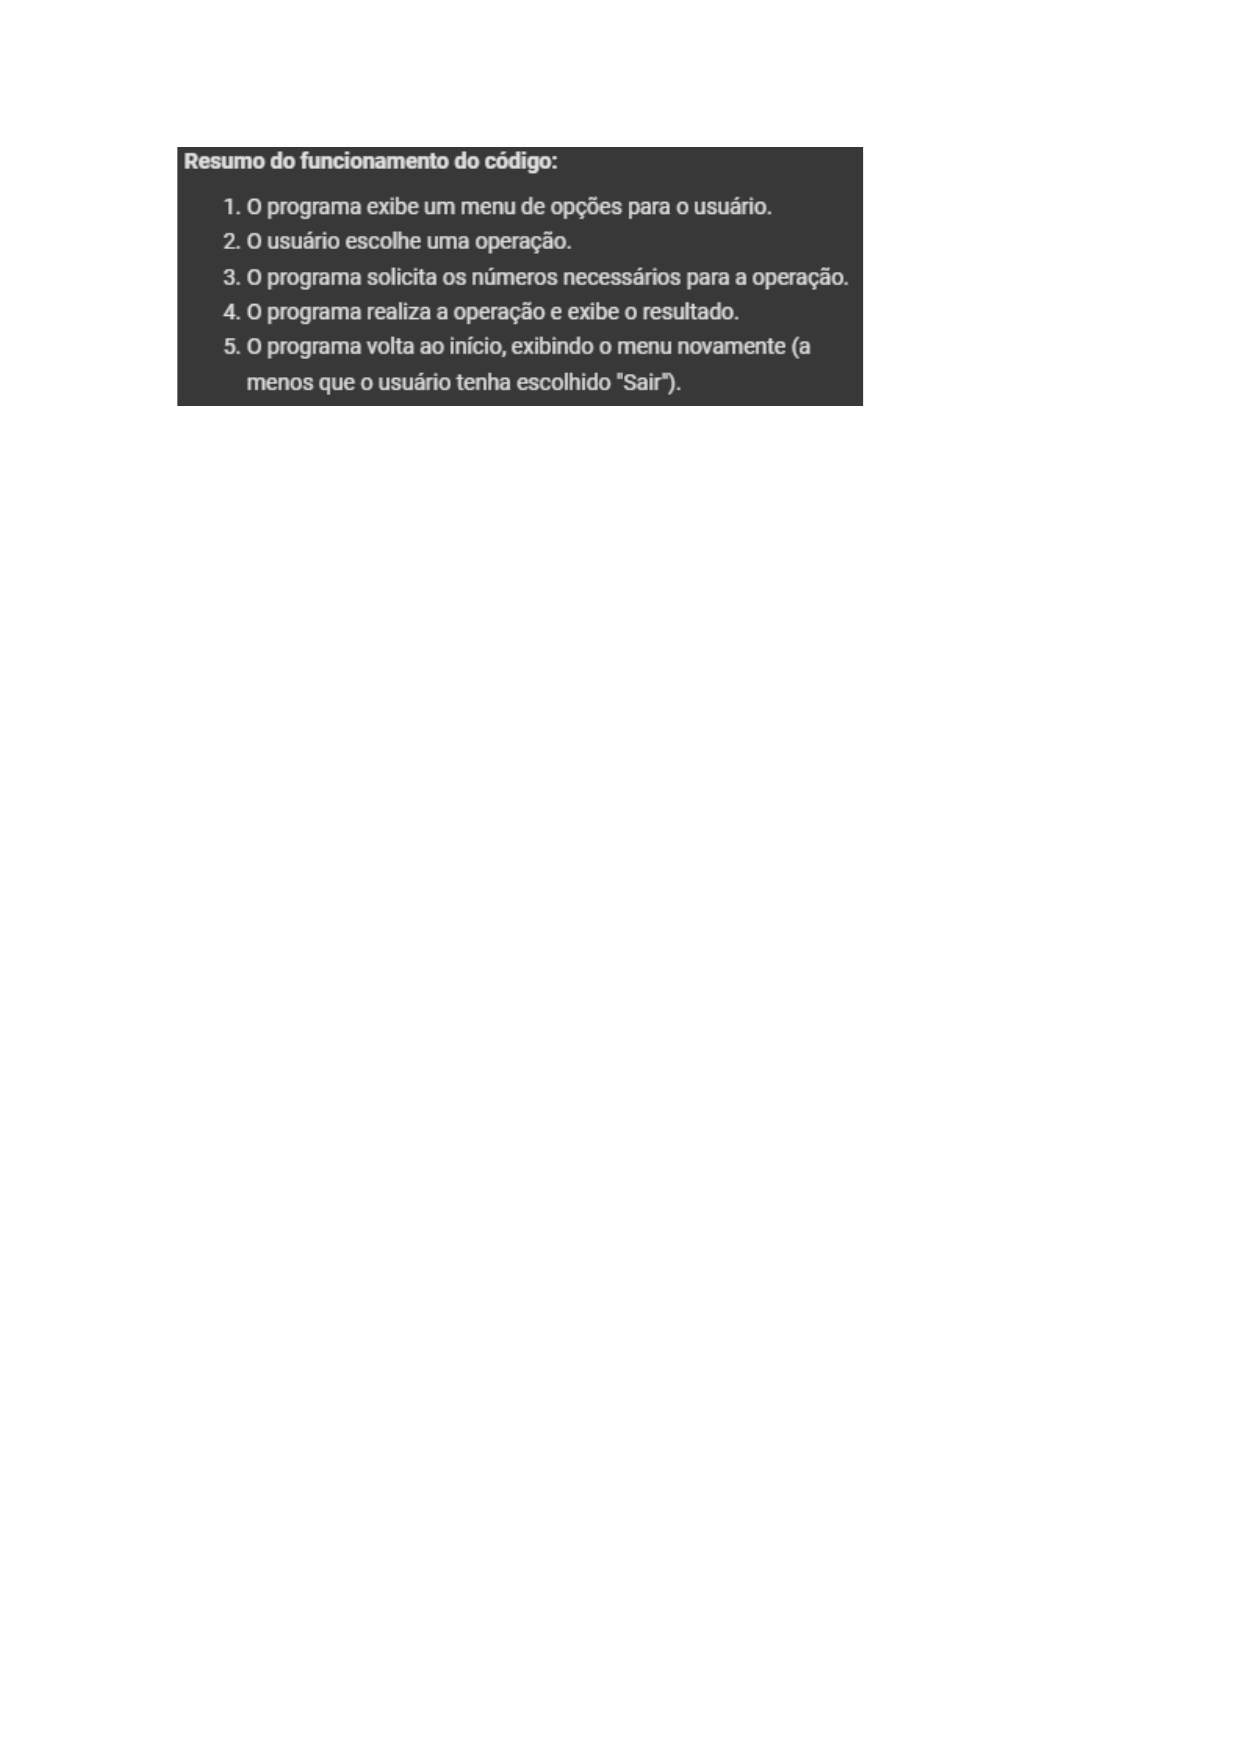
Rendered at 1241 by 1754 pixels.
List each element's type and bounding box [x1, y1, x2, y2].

picture [177, 147, 864, 406]
